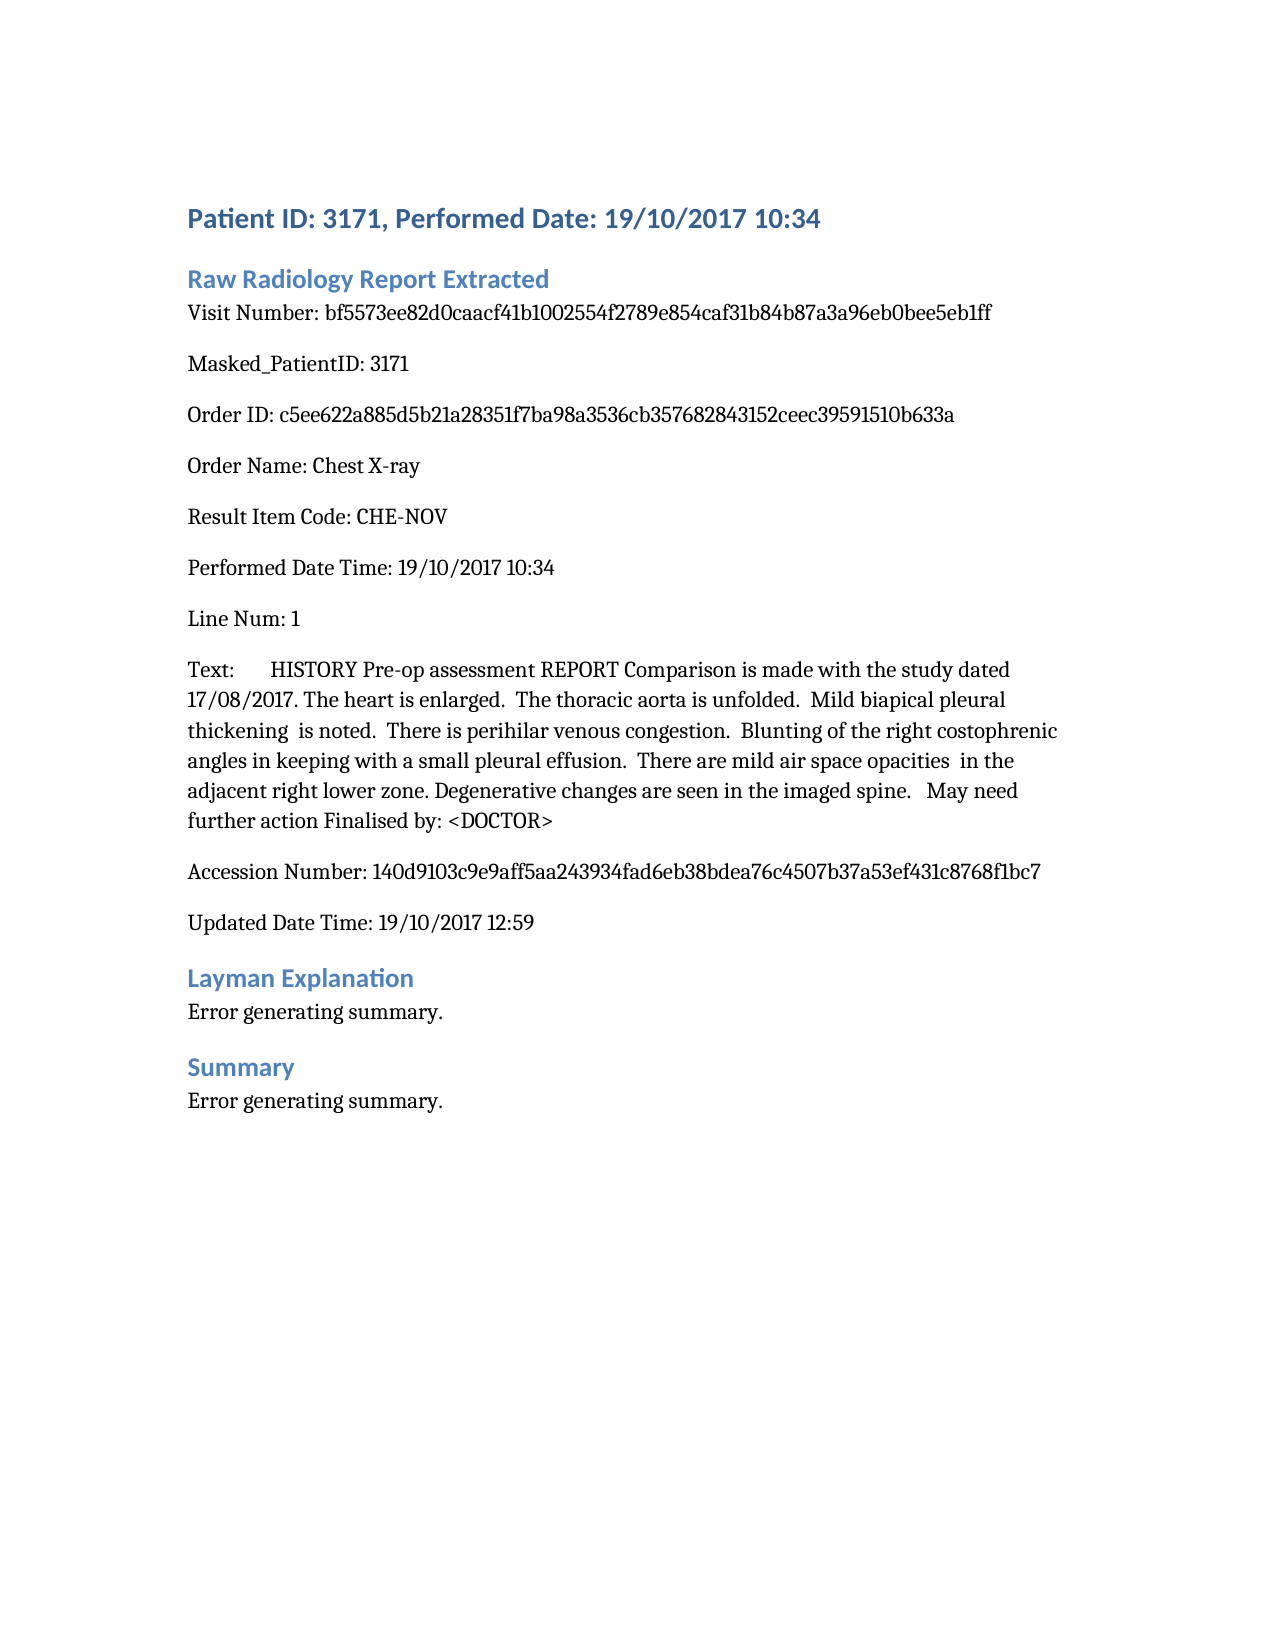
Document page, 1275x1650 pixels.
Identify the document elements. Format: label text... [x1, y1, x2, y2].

text Updated Date Time: 19/10/2017 12:59 [187, 910, 1087, 936]
text Accession Number: 140d9103c9e9aff5aa243934fad6eb38bdea76c4507b37a53ef431c8768f1bc7 [187, 859, 1087, 885]
subtitle Patient ID: 3171, Performed Date: 19/10/2017 10:34 [187, 200, 1087, 236]
text Order Name: Chest X-ray [187, 453, 1087, 479]
text Order ID: c5ee622a885d5b21a28351f7ba98a3536cb357682843152ceec39591510b633a [187, 402, 1087, 428]
text Masked_PatientID: 3171 [187, 351, 1087, 377]
text Result Item Code: CHE-NOV [187, 504, 1087, 530]
text Line Num: 1 [187, 606, 1087, 632]
text Visit Number: bf5573ee82d0caacf41b1002554f2789e854caf31b84b87a3a96eb0bee5eb1ff [187, 300, 1087, 326]
text Text: HISTORY Pre-op assessment REPORT Comparison is made with the study dated 17/08/2017. The heart is enlarged. The thoracic aorta is unfolded. Mild biapical pleural thickening is noted. There is perihilar venous congestion. Blunting of the right costophrenic angles in keeping with a small pleural effusion. There are mild air space opacities in the adjacent right lower zone. Degenerative changes are seen in the imaged spine. May need further action Finalised by: <DOCTOR> [187, 657, 1087, 834]
text Performed Date Time: 19/10/2017 10:34 [187, 555, 1087, 581]
subtitle Layman Explanation [187, 961, 1087, 994]
subtitle Raw Radiology Report Extracted [187, 262, 1087, 295]
text Error generating summary. [187, 999, 1087, 1025]
subtitle Summary [187, 1050, 1087, 1083]
text Error generating summary. [187, 1088, 1087, 1114]
